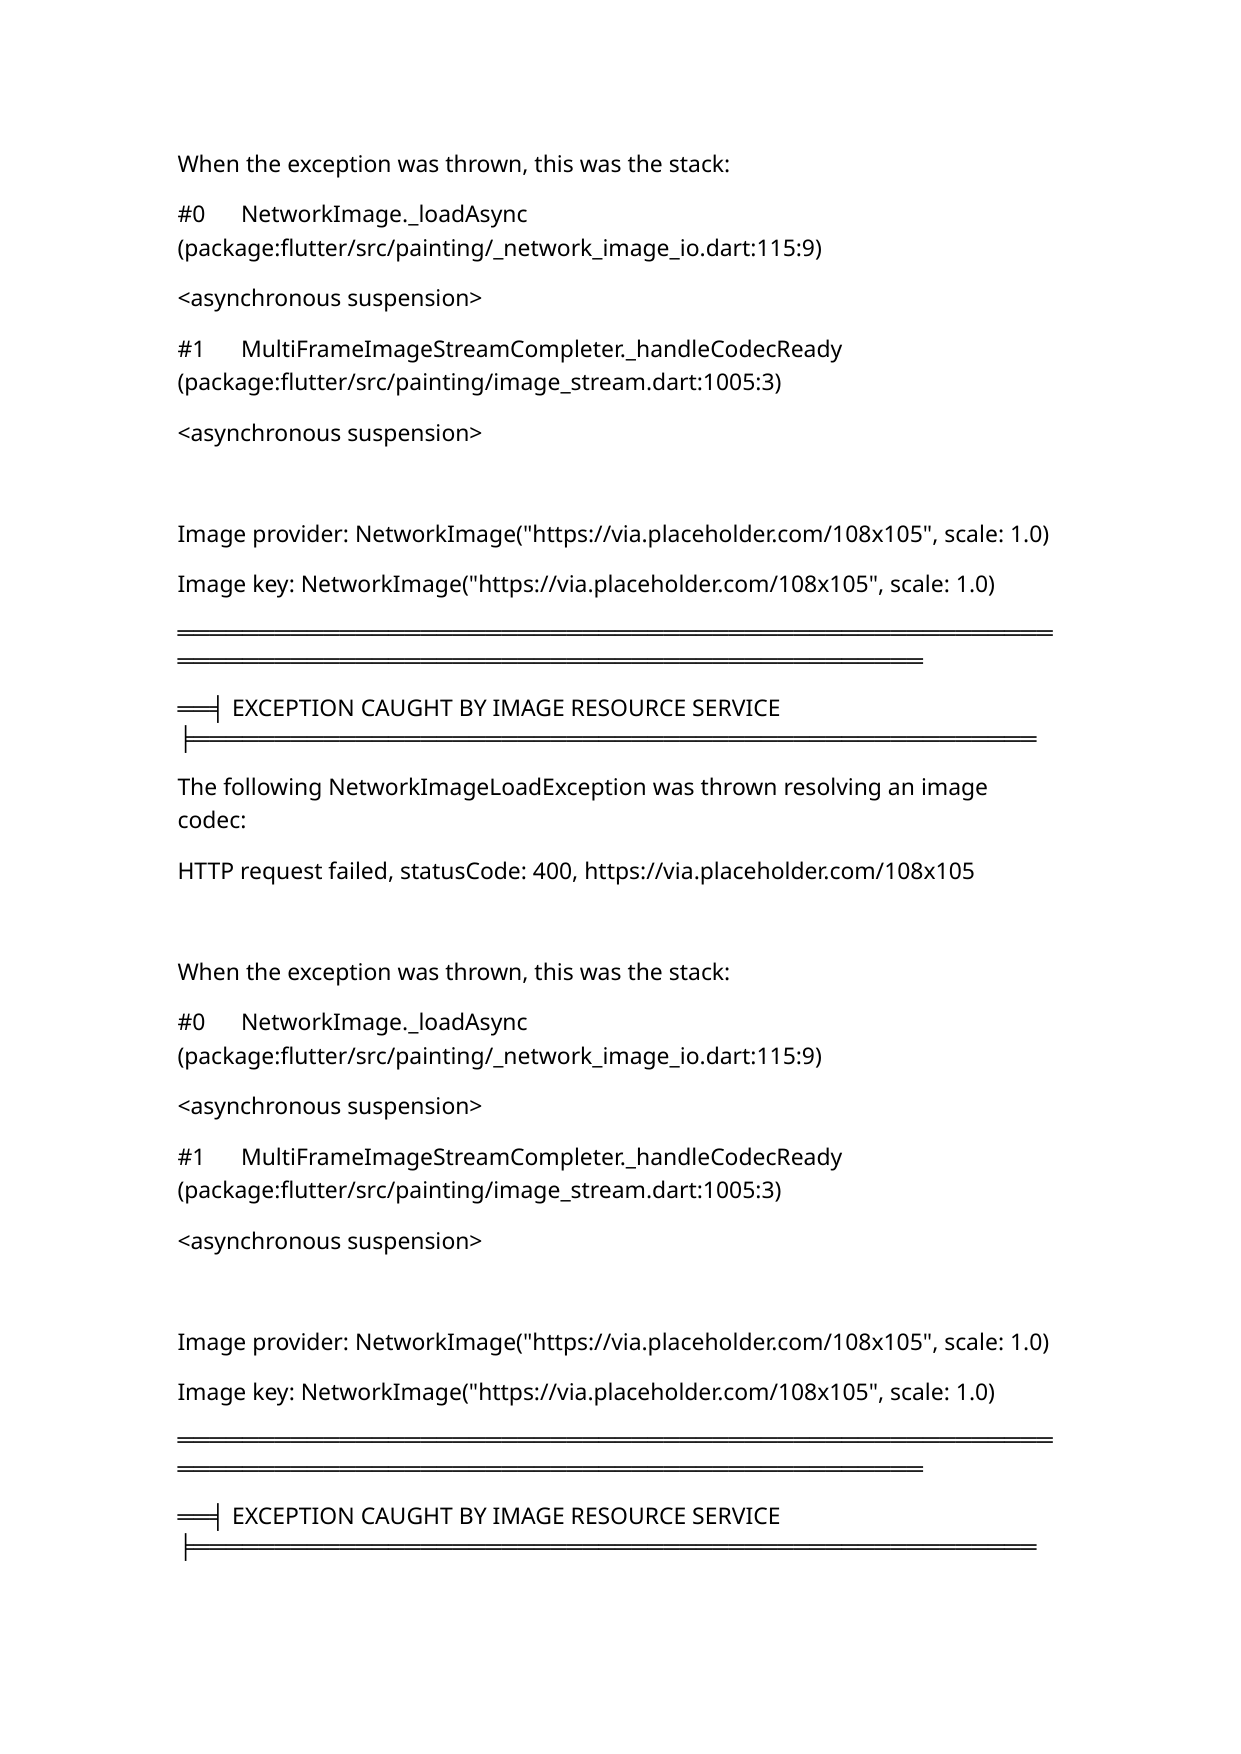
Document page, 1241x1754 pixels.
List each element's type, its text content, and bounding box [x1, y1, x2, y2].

text #1 MultiFrameImageStreamCompleter._handleCodecReady (package:flutter/src/painting/image_stream.dart:1005:3) [177, 333, 1063, 398]
text When the exception was thrown, this was the stack: [177, 955, 1063, 987]
text #0 NetworkImage._loadAsync (package:flutter/src/painting/_network_image_io.dart:115:9) [177, 1006, 1063, 1071]
text Image key: NetworkImage("https://via.placeholder.com/108x105", scale: 1.0) [177, 1376, 1063, 1407]
text ════════════════════════════════════════════════════════════════════════════════════════════════════ [177, 1426, 1063, 1481]
text <asynchronous suspension> [177, 1090, 1063, 1121]
text The following NetworkImageLoadException was thrown resolving an image codec: [177, 770, 1063, 835]
text ══╡ EXCEPTION CAUGHT BY IMAGE RESOURCE SERVICE ╞════════════════════════════════════════════════════ [177, 692, 1063, 752]
text #1 MultiFrameImageStreamCompleter._handleCodecReady (package:flutter/src/painting/image_stream.dart:1005:3) [177, 1140, 1063, 1205]
text ══╡ EXCEPTION CAUGHT BY IMAGE RESOURCE SERVICE ╞════════════════════════════════════════════════════ [177, 1500, 1063, 1559]
text <asynchronous suspension> [177, 282, 1063, 313]
text Image provider: NetworkImage("https://via.placeholder.com/108x105", scale: 1.0) [177, 1325, 1063, 1357]
text Image provider: NetworkImage("https://via.placeholder.com/108x105", scale: 1.0) [177, 518, 1063, 549]
text HTTP request failed, statusCode: 400, https://via.placeholder.com/108x105 [177, 854, 1063, 886]
text Image key: NetworkImage("https://via.placeholder.com/108x105", scale: 1.0) [177, 568, 1063, 599]
text #0 NetworkImage._loadAsync (package:flutter/src/painting/_network_image_io.dart:115:9) [177, 198, 1063, 263]
text ════════════════════════════════════════════════════════════════════════════════════════════════════ [177, 618, 1063, 673]
text <asynchronous suspension> [177, 417, 1063, 448]
text When the exception was thrown, this was the stack: [177, 148, 1063, 179]
text <asynchronous suspension> [177, 1224, 1063, 1256]
